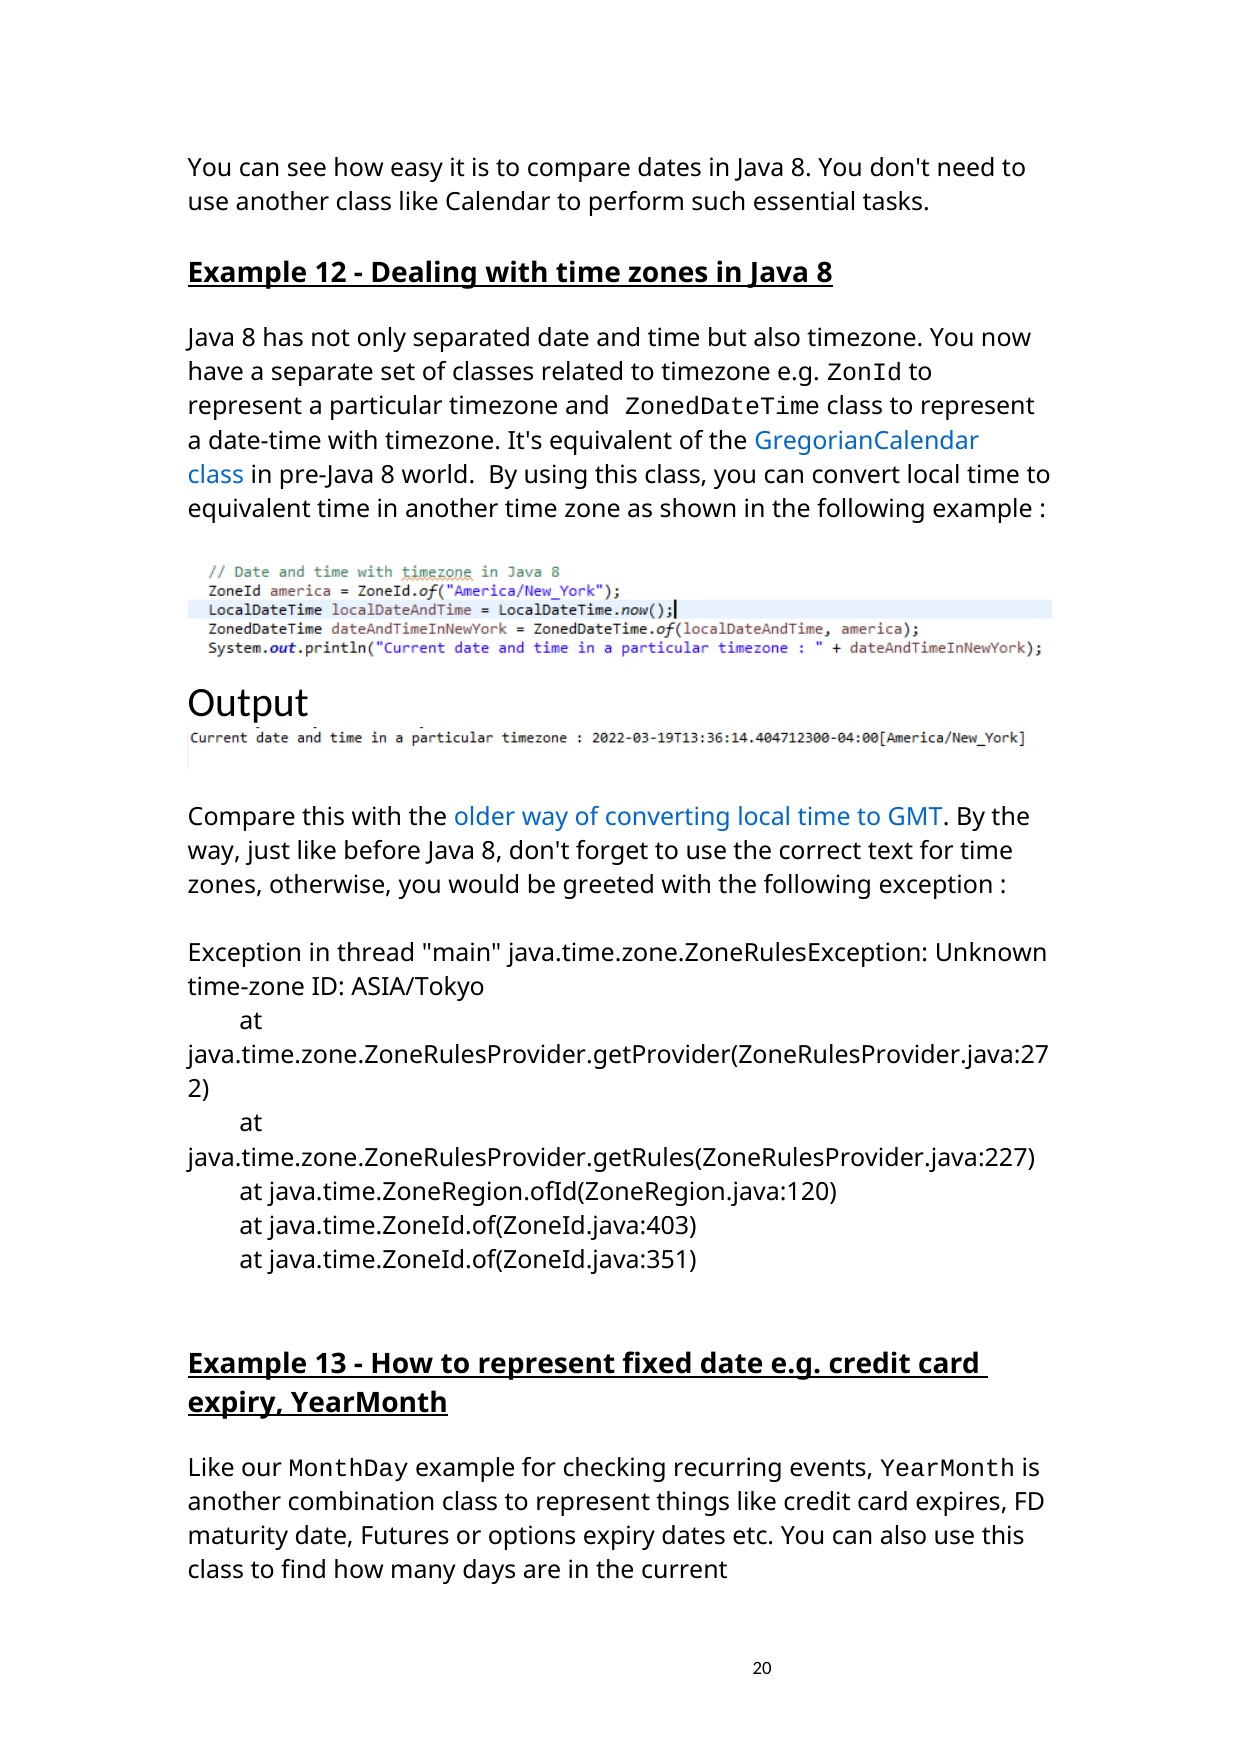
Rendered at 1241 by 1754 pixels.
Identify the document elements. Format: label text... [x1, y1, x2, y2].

picture [187, 558, 1052, 677]
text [187, 1449, 1053, 1586]
picture [187, 727, 1053, 770]
text Output [187, 676, 1053, 727]
subtitle Compare this with the older way of converting local time to GMT. By the way, just like before Java 8, don't forget to use the correct text for time zones, otherwise, you would be greeted with the following exception : Exception in thread "main" java.time.zone.ZoneRulesException: Unknown time-zone ID: ASIA/Tokyo at java.time.zone.ZoneRulesProvider.getProvider(ZoneRulesProvider.java:272) at java.time.zone.ZoneRulesProvider.getRules(ZoneRulesProvider.java:227) at java.time.ZoneRegion.ofId(ZoneRegion.java:120) at java.time.ZoneId.of(ZoneId.java:403) at java.time.ZoneId.of(ZoneId.java:351) Example 13 - How to represent fixed date e.g. credit card expiry, YearMonth [187, 798, 1053, 1420]
subtitle You can see how easy it is to compare dates in Java 8. You don't need to use another class like Calendar to perform such essential tasks. Example 12 - Dealing with time zones in Java 8 [187, 150, 1053, 291]
